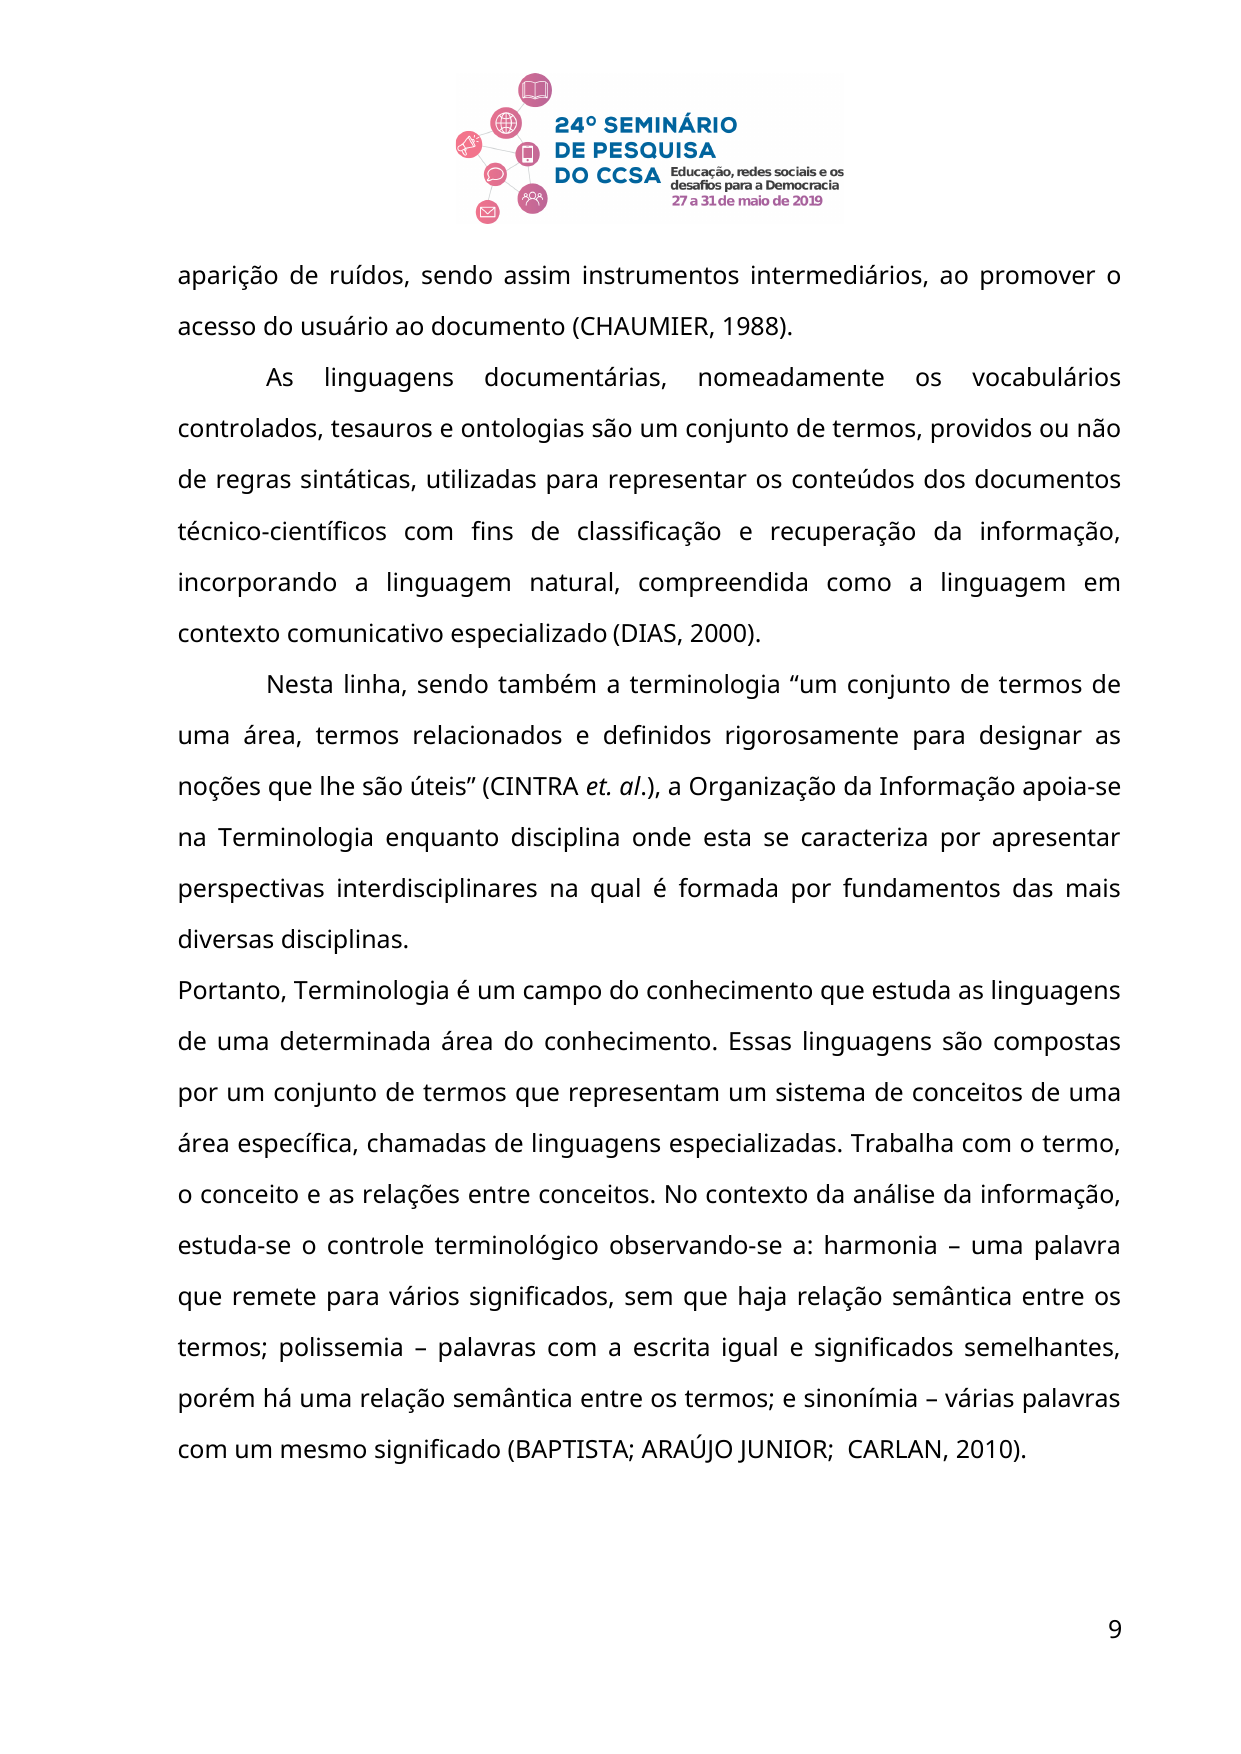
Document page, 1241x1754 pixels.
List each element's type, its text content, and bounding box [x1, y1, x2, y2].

text Nesta linha, sendo também a terminologia “um conjunto de termos de uma área, termos relacionados e definidos rigorosamente para designar as noções que lhe são úteis” (CINTRA et. al.), a Organização da Informação apoia-se na Terminologia enquanto disciplina onde esta se caracteriza por apresentar perspectivas interdisciplinares na qual é formada por fundamentos das mais diversas disciplinas. [177, 666, 1122, 956]
picture [455, 73, 844, 224]
text As linguagens documentárias, nomeadamente os vocabulários controlados, tesauros e ontologias são um conjunto de termos, providos ou não de regras sintáticas, utilizadas para representar os conteúdos dos documentos técnico-científicos com fins de classificação e recuperação da informação, incorporando a linguagem natural, compreendida como a linguagem em contexto comunicativo especializado (DIAS, 2000). [177, 360, 1122, 649]
text Portanto, Terminologia é um campo do conhecimento que estuda as linguagens de uma determinada área do conhecimento. Essas linguagens são compostas por um conjunto de termos que representam um sistema de conceitos de uma área específica, chamadas de linguagens especializadas. Trabalha com o termo, o conceito e as relações entre conceitos. No contexto da análise da informação, estuda-se o controle terminológico observando-se a: harmonia – uma palavra que remete para vários significados, sem que haja relação semântica entre os termos; polissemia – palavras com a escrita igual e significados semelhantes, porém há uma relação semântica entre os termos; e sinonímia – várias palavras com um mesmo significado (BAPTISTA; ARAÚJO JUNIOR; CARLAN, 2010). [177, 972, 1122, 1466]
